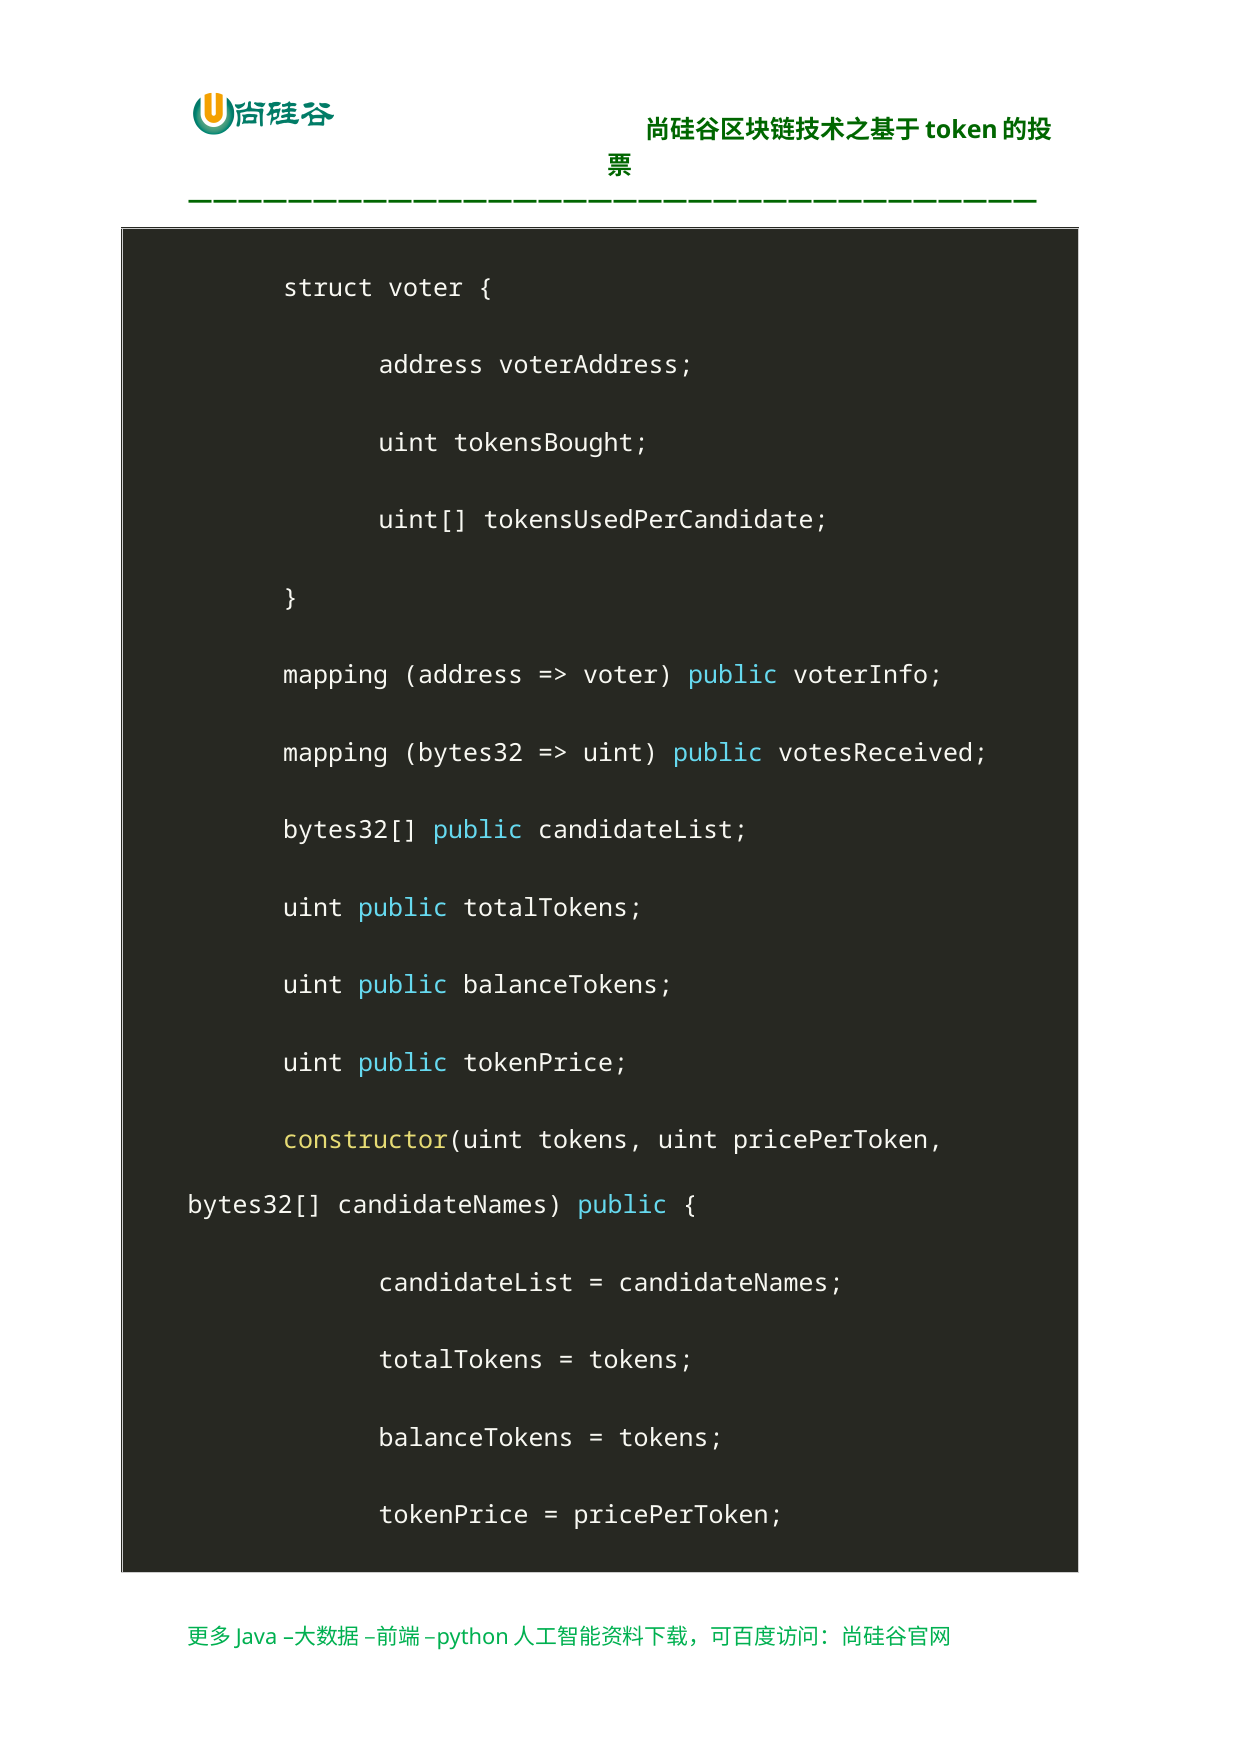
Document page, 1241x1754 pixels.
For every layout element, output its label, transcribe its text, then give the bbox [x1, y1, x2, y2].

text address voterAddress; [123, 305, 1078, 382]
text uint public balanceTokens; [123, 925, 1078, 1002]
text candidateList = candidateNames; [123, 1222, 1078, 1300]
text uint tokensBought; [123, 382, 1078, 460]
text uint public tokenPrice; [123, 1002, 1078, 1080]
text totalTokens = tokens; [123, 1300, 1078, 1377]
text mapping (bytes32 => uint) public votesReceived; [123, 692, 1078, 770]
text struct voter { [123, 229, 1078, 305]
text bytes32[] public candidateList; [123, 770, 1078, 847]
text tokenPrice = pricePerToken; [123, 1455, 1078, 1572]
text uint public totalTokens; [123, 847, 1078, 925]
text mapping (address => voter) public voterInfo; [123, 615, 1078, 692]
text } [123, 537, 1078, 615]
text balanceTokens = tokens; [123, 1377, 1078, 1455]
text uint[] tokensUsedPerCandidate; [123, 460, 1078, 537]
text constructor(uint tokens, uint pricePerToken, bytes32[] candidateNames) public { [123, 1080, 1078, 1222]
picture [187, 88, 338, 139]
